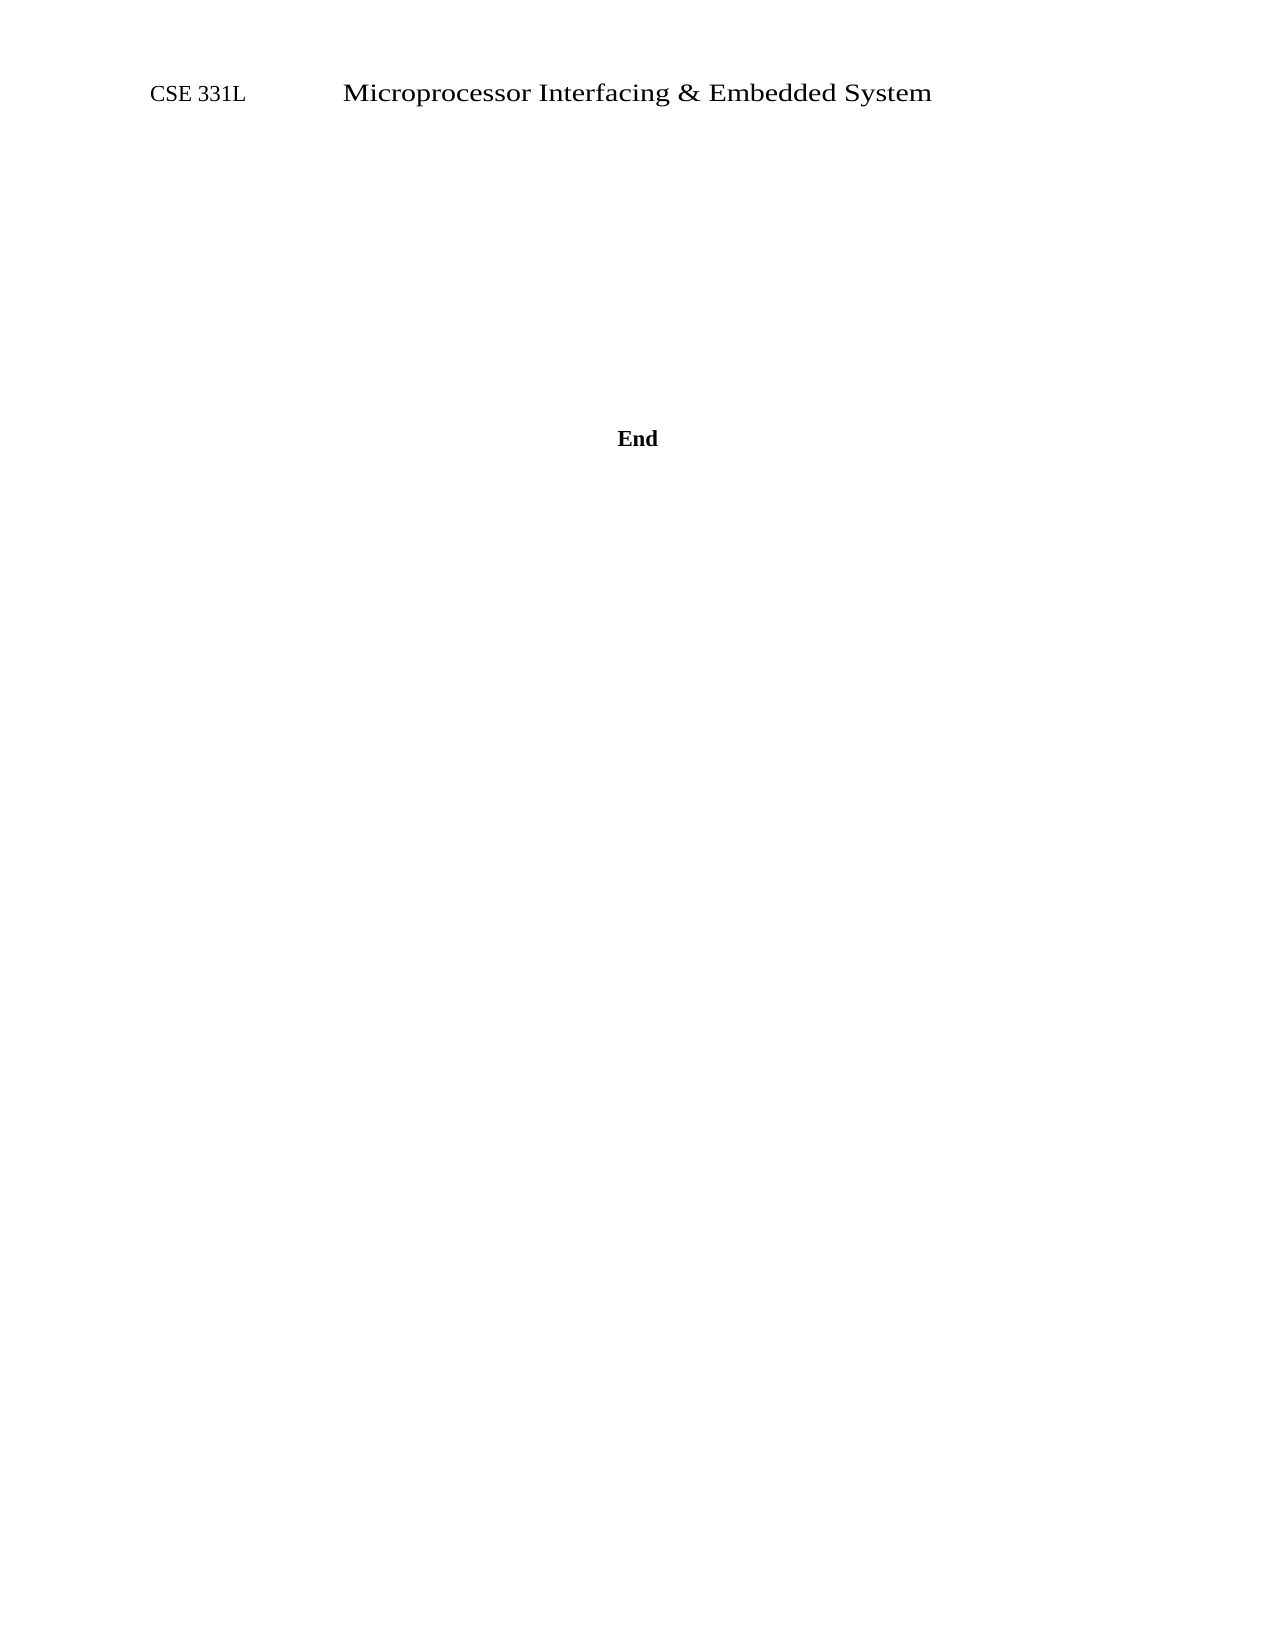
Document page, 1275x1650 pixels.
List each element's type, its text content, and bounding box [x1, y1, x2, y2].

text End [150, 425, 1125, 452]
